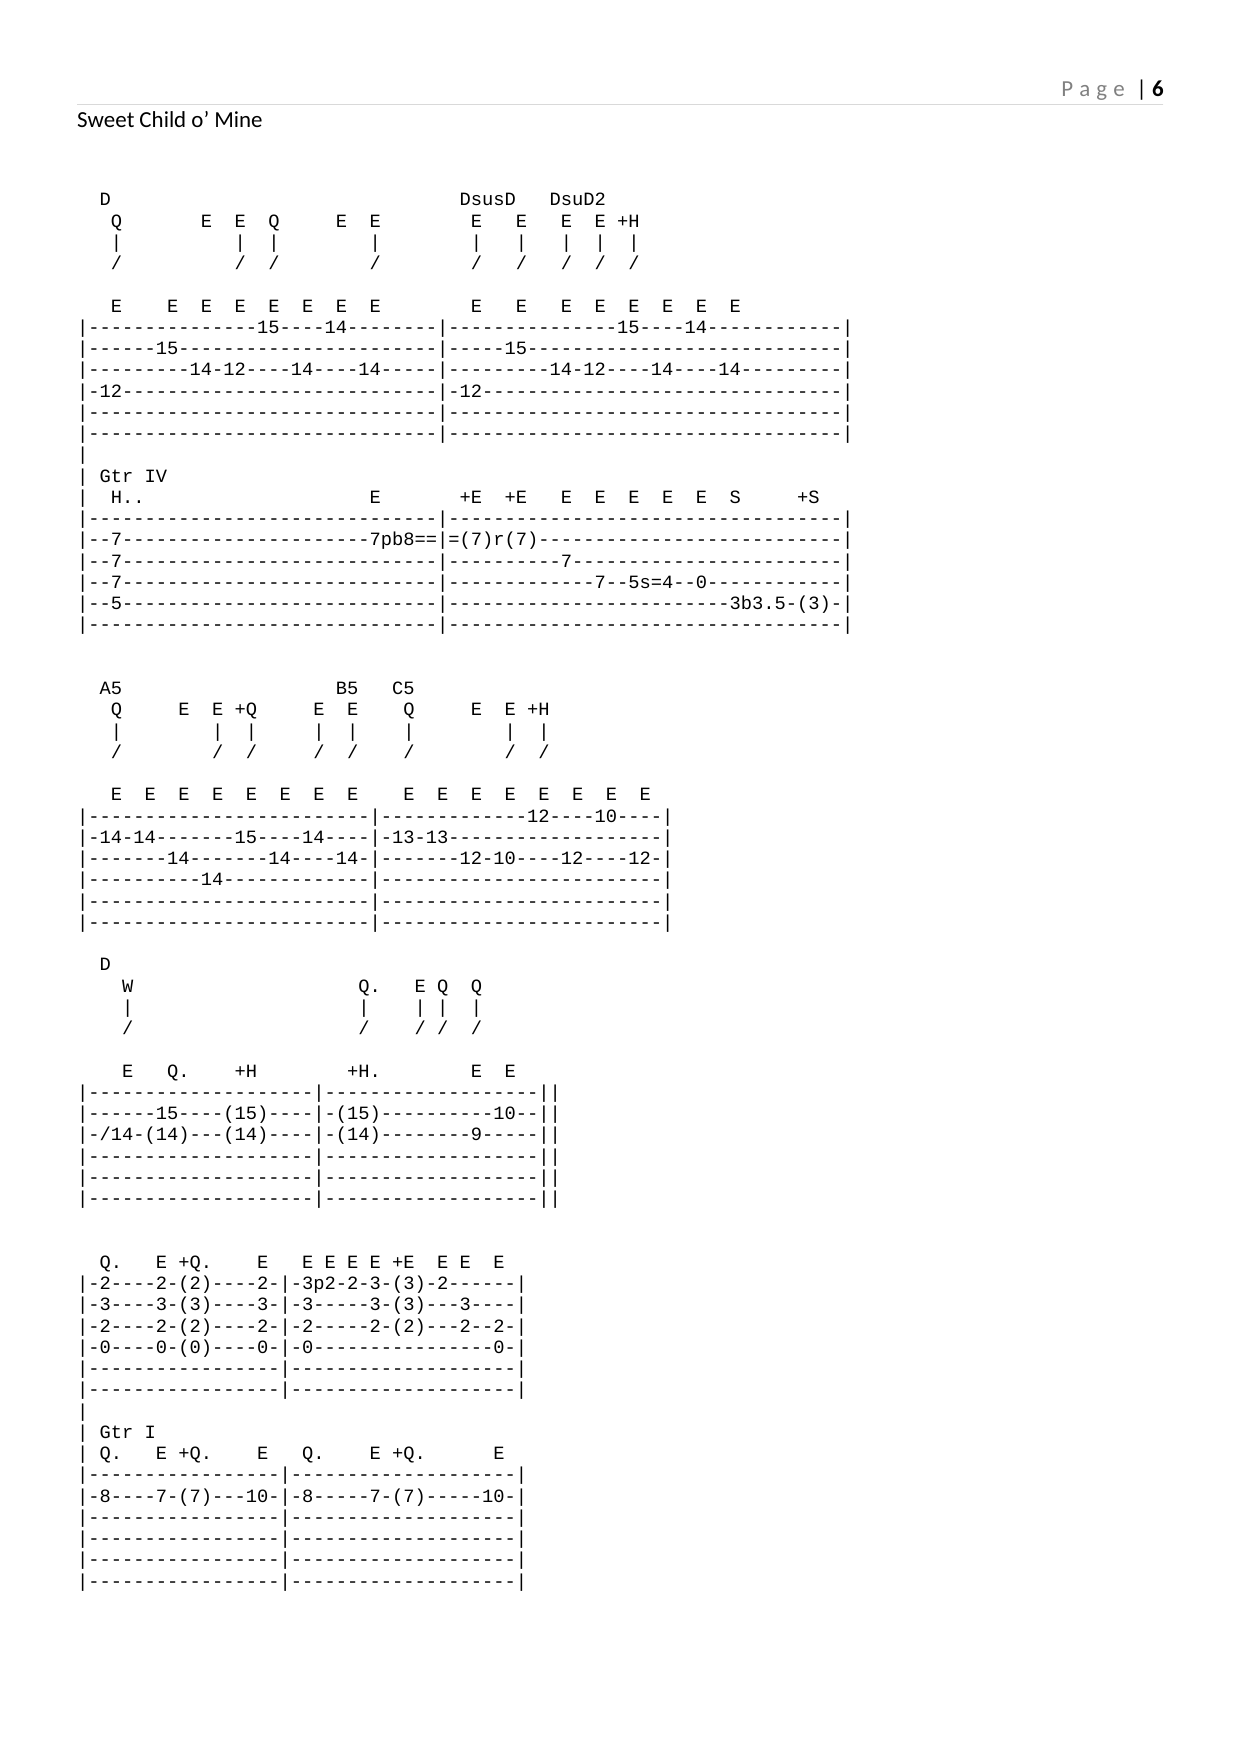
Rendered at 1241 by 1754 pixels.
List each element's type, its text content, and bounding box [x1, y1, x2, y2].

text |-------------------------------|-----------------------------------| [77, 403, 1163, 424]
text |-3----3-(3)----3-|-3-----3-(3)---3----| [77, 1295, 1163, 1316]
text | | | | | | | | [77, 721, 1163, 743]
text |--------------------|-------------------|| [77, 1189, 1163, 1210]
text |--7----------------------------|-------------7--5s=4--0------------| [77, 573, 1163, 594]
text | Gtr I [77, 1423, 1163, 1444]
text |-0----0-(0)----0-|-0----------------0-| [77, 1338, 1163, 1359]
text |-----------------|--------------------| [77, 1529, 1163, 1550]
text |-/14-(14)---(14)----|-(14)--------9-----|| [77, 1125, 1163, 1146]
text |-------------------------------|-----------------------------------| [77, 615, 1163, 636]
text |---------14-12----14----14-----|---------14-12----14----14---------| [77, 360, 1163, 381]
text D [77, 955, 1163, 976]
text |-------------------------|-------------------------| [77, 913, 1163, 934]
text |----------14-------------|-------------------------| [77, 870, 1163, 891]
text / / / / / / / / [77, 743, 1163, 764]
text |-------------------------------|-----------------------------------| [77, 424, 1163, 445]
text |-----------------|--------------------| [77, 1508, 1163, 1529]
text |------15----(15)----|-(15)----------10--|| [77, 1104, 1163, 1125]
text |-----------------|--------------------| [77, 1550, 1163, 1571]
text | [77, 445, 1163, 466]
text |--7----------------------------|----------7------------------------| [77, 551, 1163, 573]
text E Q. +H +H. E E [77, 1061, 1163, 1083]
text |------15-----------------------|-----15----------------------------| [77, 339, 1163, 360]
text |-------------------------|-------------12----10----| [77, 806, 1163, 828]
text Q. E +Q. E E E E E +E E E E [77, 1253, 1163, 1274]
text / / / / / [77, 1019, 1163, 1040]
text Q E E +Q E E Q E E +H [77, 700, 1163, 721]
text |---------------15----14--------|---------------15----14------------| [77, 318, 1163, 339]
text |-----------------|--------------------| [77, 1359, 1163, 1380]
text | Gtr IV [77, 466, 1163, 488]
text |-----------------|--------------------| [77, 1571, 1163, 1593]
text / / / / / / / / / [77, 254, 1163, 275]
text |--------------------|-------------------|| [77, 1083, 1163, 1104]
text |-------------------------|-------------------------| [77, 891, 1163, 913]
text | [77, 1401, 1163, 1423]
text A5 B5 C5 [77, 679, 1163, 700]
text Q E E Q E E E E E E +H [77, 211, 1163, 233]
text E E E E E E E E E E E E E E E E [77, 296, 1163, 318]
text |-2----2-(2)----2-|-3p2-2-3-(3)-2------| [77, 1274, 1163, 1295]
text |--------------------|-------------------|| [77, 1146, 1163, 1168]
text |-8----7-(7)---10-|-8-----7-(7)-----10-| [77, 1486, 1163, 1508]
text |--------------------|-------------------|| [77, 1168, 1163, 1189]
text | | | | | | | | | [77, 233, 1163, 254]
text D DsusD DsuD2 [77, 190, 1163, 211]
text |--7----------------------7pb8==|=(7)r(7)---------------------------| [77, 530, 1163, 551]
text W Q. E Q Q [77, 976, 1163, 998]
text |-----------------|--------------------| [77, 1380, 1163, 1401]
text |-----------------|--------------------| [77, 1465, 1163, 1486]
text |--5----------------------------|-------------------------3b3.5-(3)-| [77, 594, 1163, 615]
text | H.. E +E +E E E E E E S +S [77, 488, 1163, 509]
text |-------14-------14----14-|-------12-10----12----12-| [77, 849, 1163, 870]
text | Q. E +Q. E Q. E +Q. E [77, 1444, 1163, 1465]
text |-2----2-(2)----2-|-2-----2-(2)---2--2-| [77, 1316, 1163, 1338]
text | | | | | [77, 998, 1163, 1019]
text |-14-14-------15----14----|-13-13-------------------| [77, 828, 1163, 849]
text |-------------------------------|-----------------------------------| [77, 509, 1163, 530]
text E E E E E E E E E E E E E E E E [77, 785, 1163, 806]
text |-12----------------------------|-12--------------------------------| [77, 381, 1163, 403]
